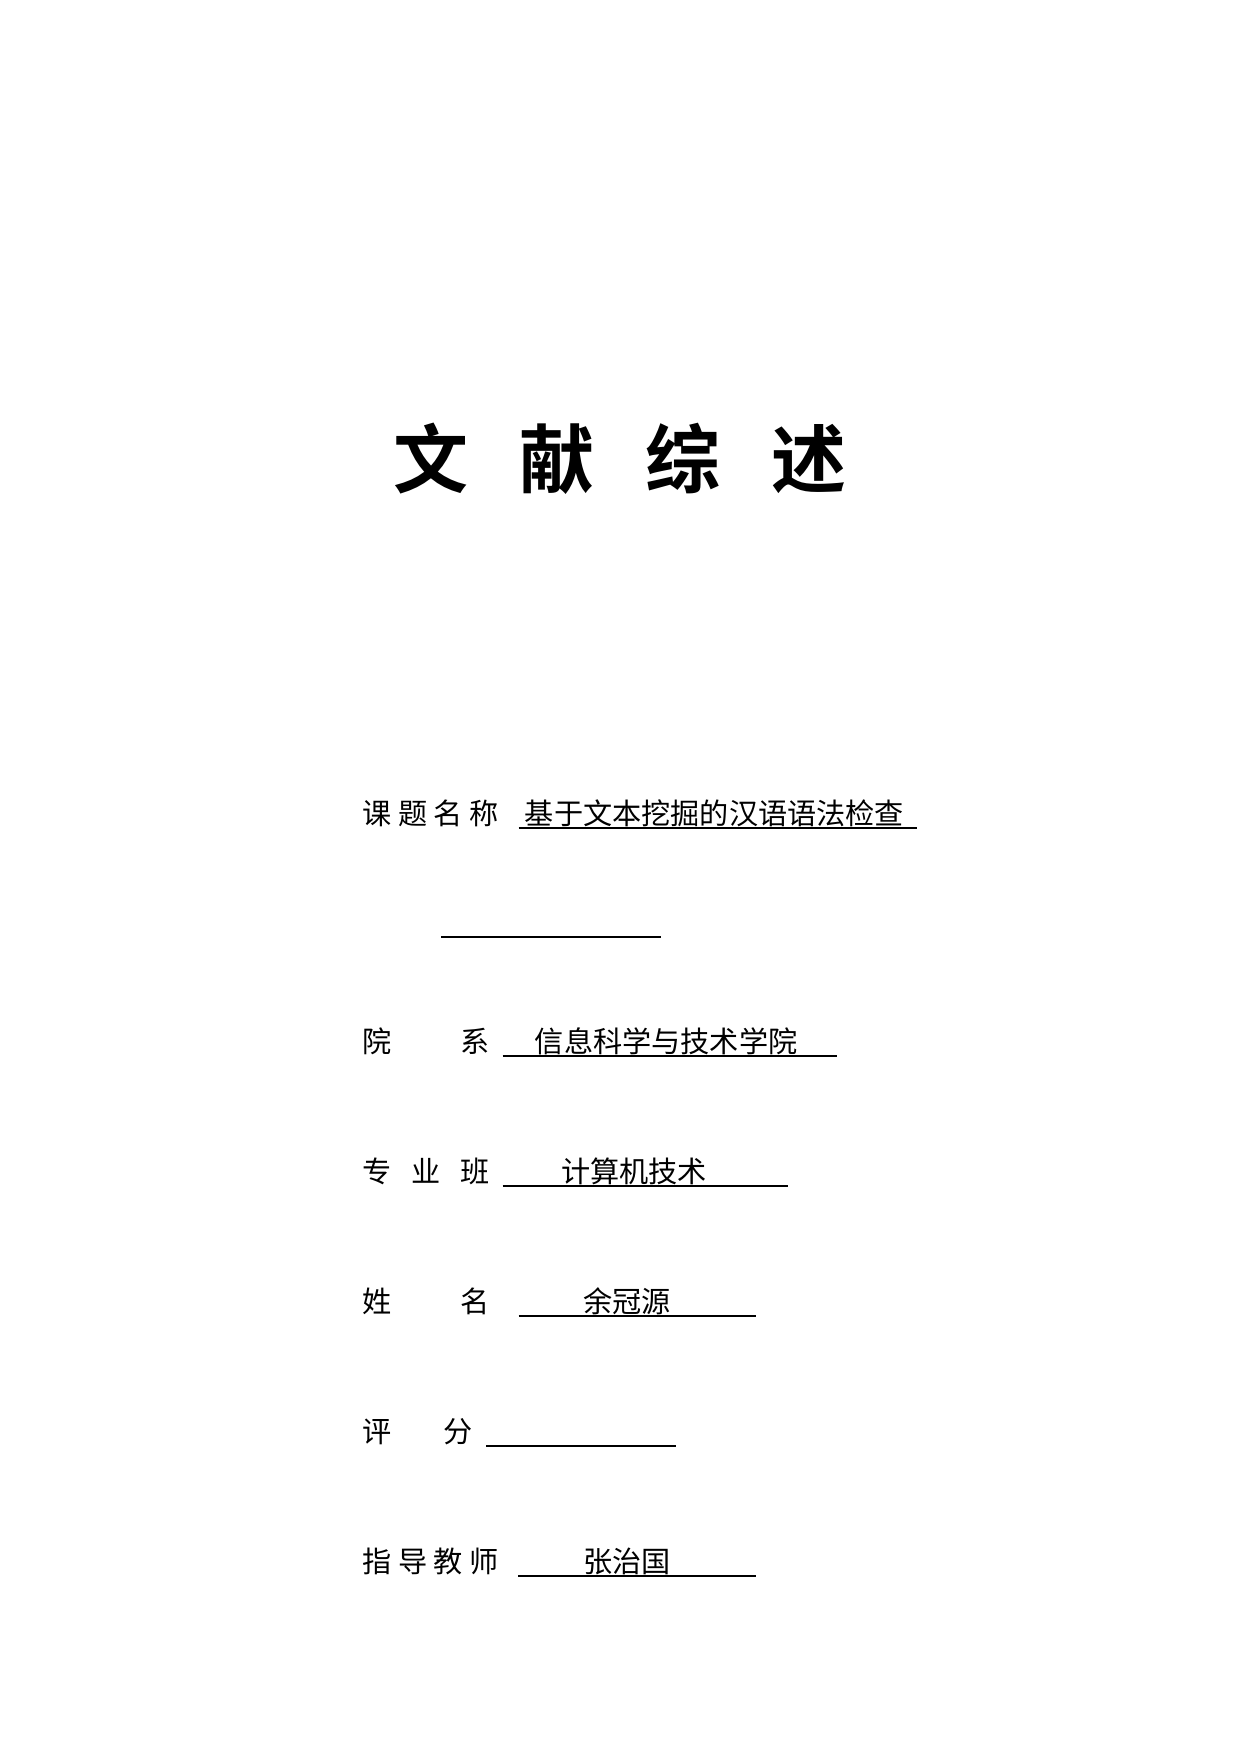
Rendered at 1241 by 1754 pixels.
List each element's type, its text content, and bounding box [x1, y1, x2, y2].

text 院 系 信息科学与技术学院 [187, 1007, 1053, 1072]
text 课 题 名 称 基于文本挖掘的汉语语法检查 [187, 779, 1053, 844]
text 指 导 教 师 张治国 [187, 1527, 1053, 1592]
text 姓 名 余冠源 [187, 1267, 1053, 1332]
text 文 献 综 述 [187, 389, 1053, 519]
text 专 业 班 计算机技术 [187, 1137, 1053, 1202]
text 评 分 [187, 1397, 1053, 1462]
